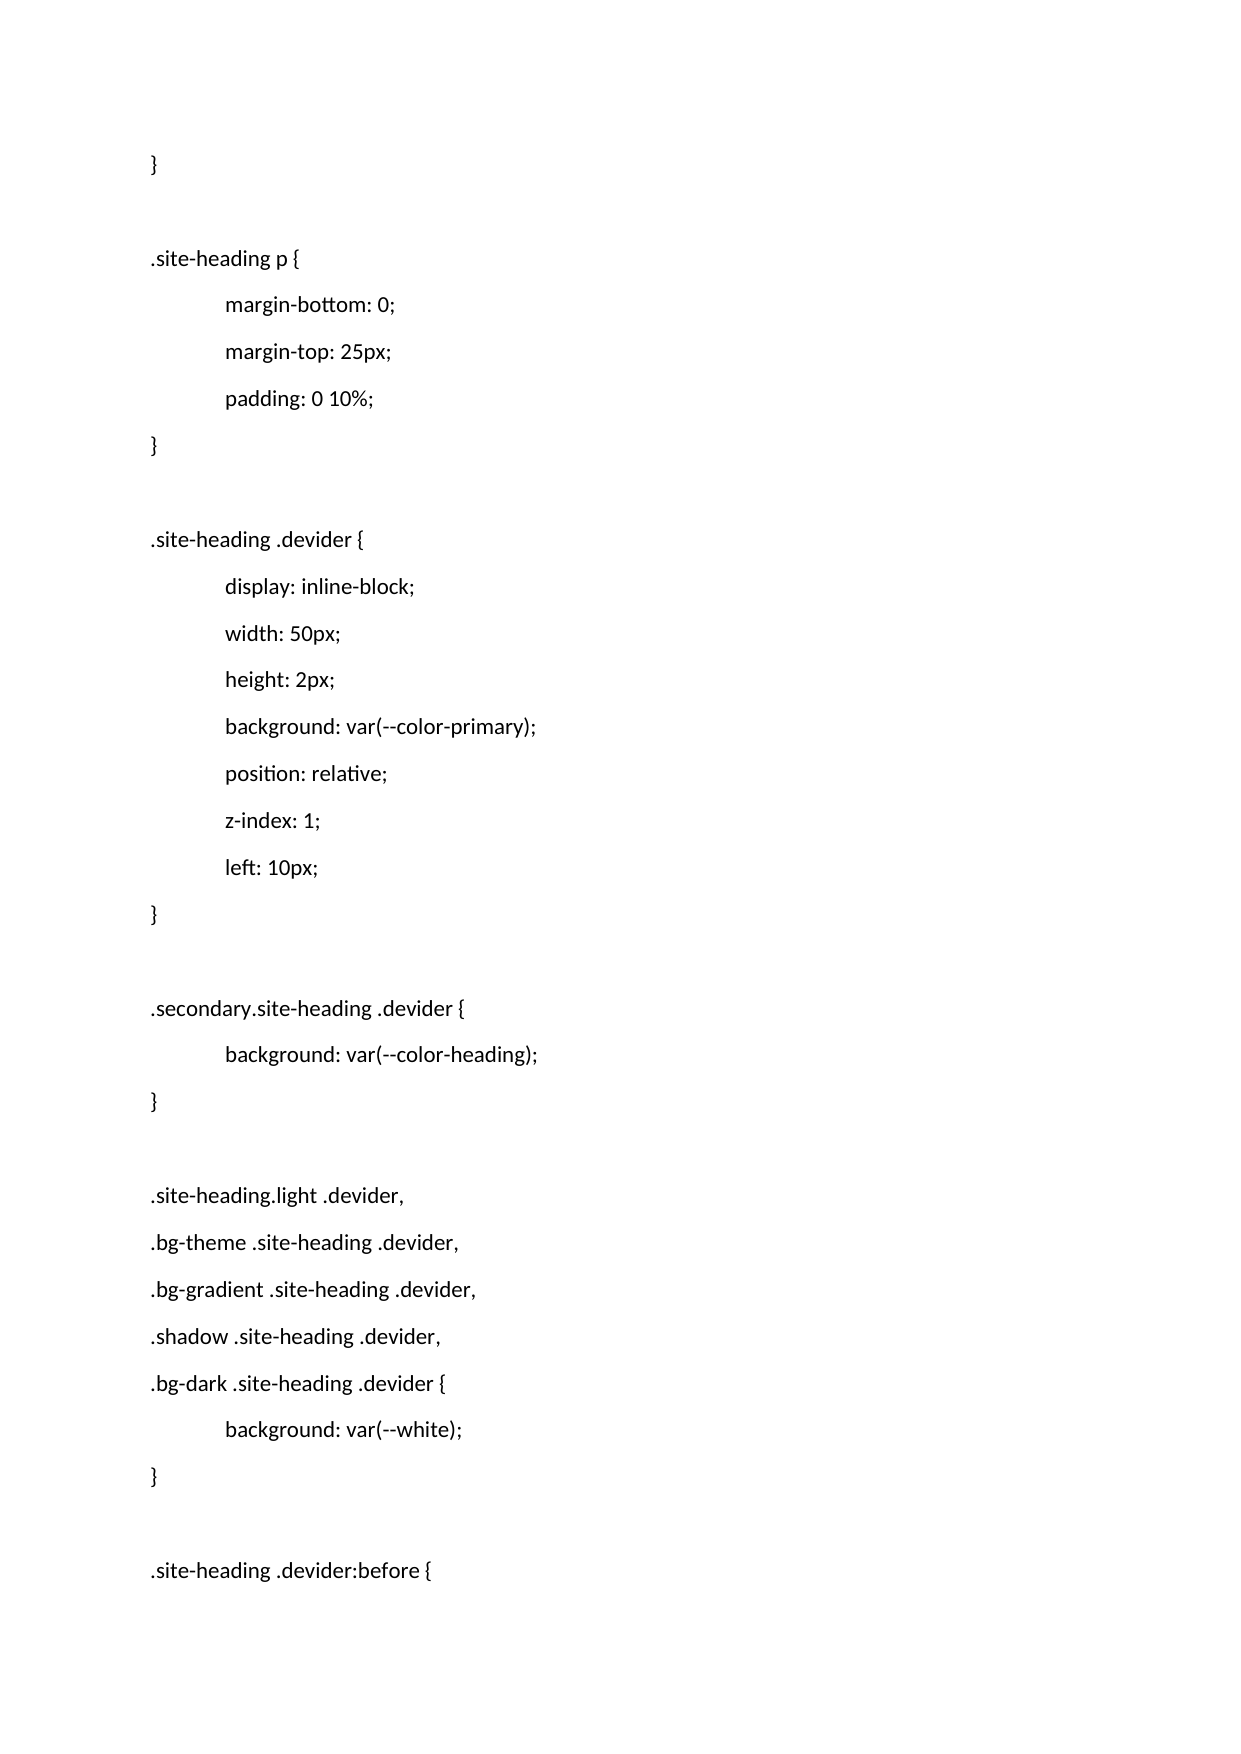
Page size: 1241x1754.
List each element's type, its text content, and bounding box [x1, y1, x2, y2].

text } [150, 900, 1090, 928]
text width: 50px; [150, 619, 1090, 647]
text } [150, 150, 1090, 178]
text .bg-gradient .site-heading .devider, [150, 1275, 1090, 1303]
text .site-heading .devider:before { [150, 1556, 1090, 1584]
text height: 2px; [150, 666, 1090, 694]
text .bg-dark .site-heading .devider { [150, 1369, 1090, 1397]
text .bg-theme .site-heading .devider, [150, 1228, 1090, 1256]
text .shadow .site-heading .devider, [150, 1322, 1090, 1350]
text } [150, 1462, 1090, 1491]
text z-index: 1; [150, 806, 1090, 834]
text .site-heading.light .devider, [150, 1181, 1090, 1209]
text margin-bottom: 0; [150, 291, 1090, 319]
text background: var(--white); [150, 1416, 1090, 1444]
text background: var(--color-primary); [150, 712, 1090, 741]
text } [150, 1087, 1090, 1116]
text padding: 0 10%; [150, 384, 1090, 412]
text .secondary.site-heading .devider { [150, 994, 1090, 1022]
text .site-heading p { [150, 244, 1090, 272]
text .site-heading .devider { [150, 525, 1090, 553]
text margin-top: 25px; [150, 337, 1090, 366]
text display: inline-block; [150, 572, 1090, 600]
text } [150, 431, 1090, 459]
text position: relative; [150, 759, 1090, 787]
text background: var(--color-heading); [150, 1041, 1090, 1069]
text left: 10px; [150, 853, 1090, 881]
